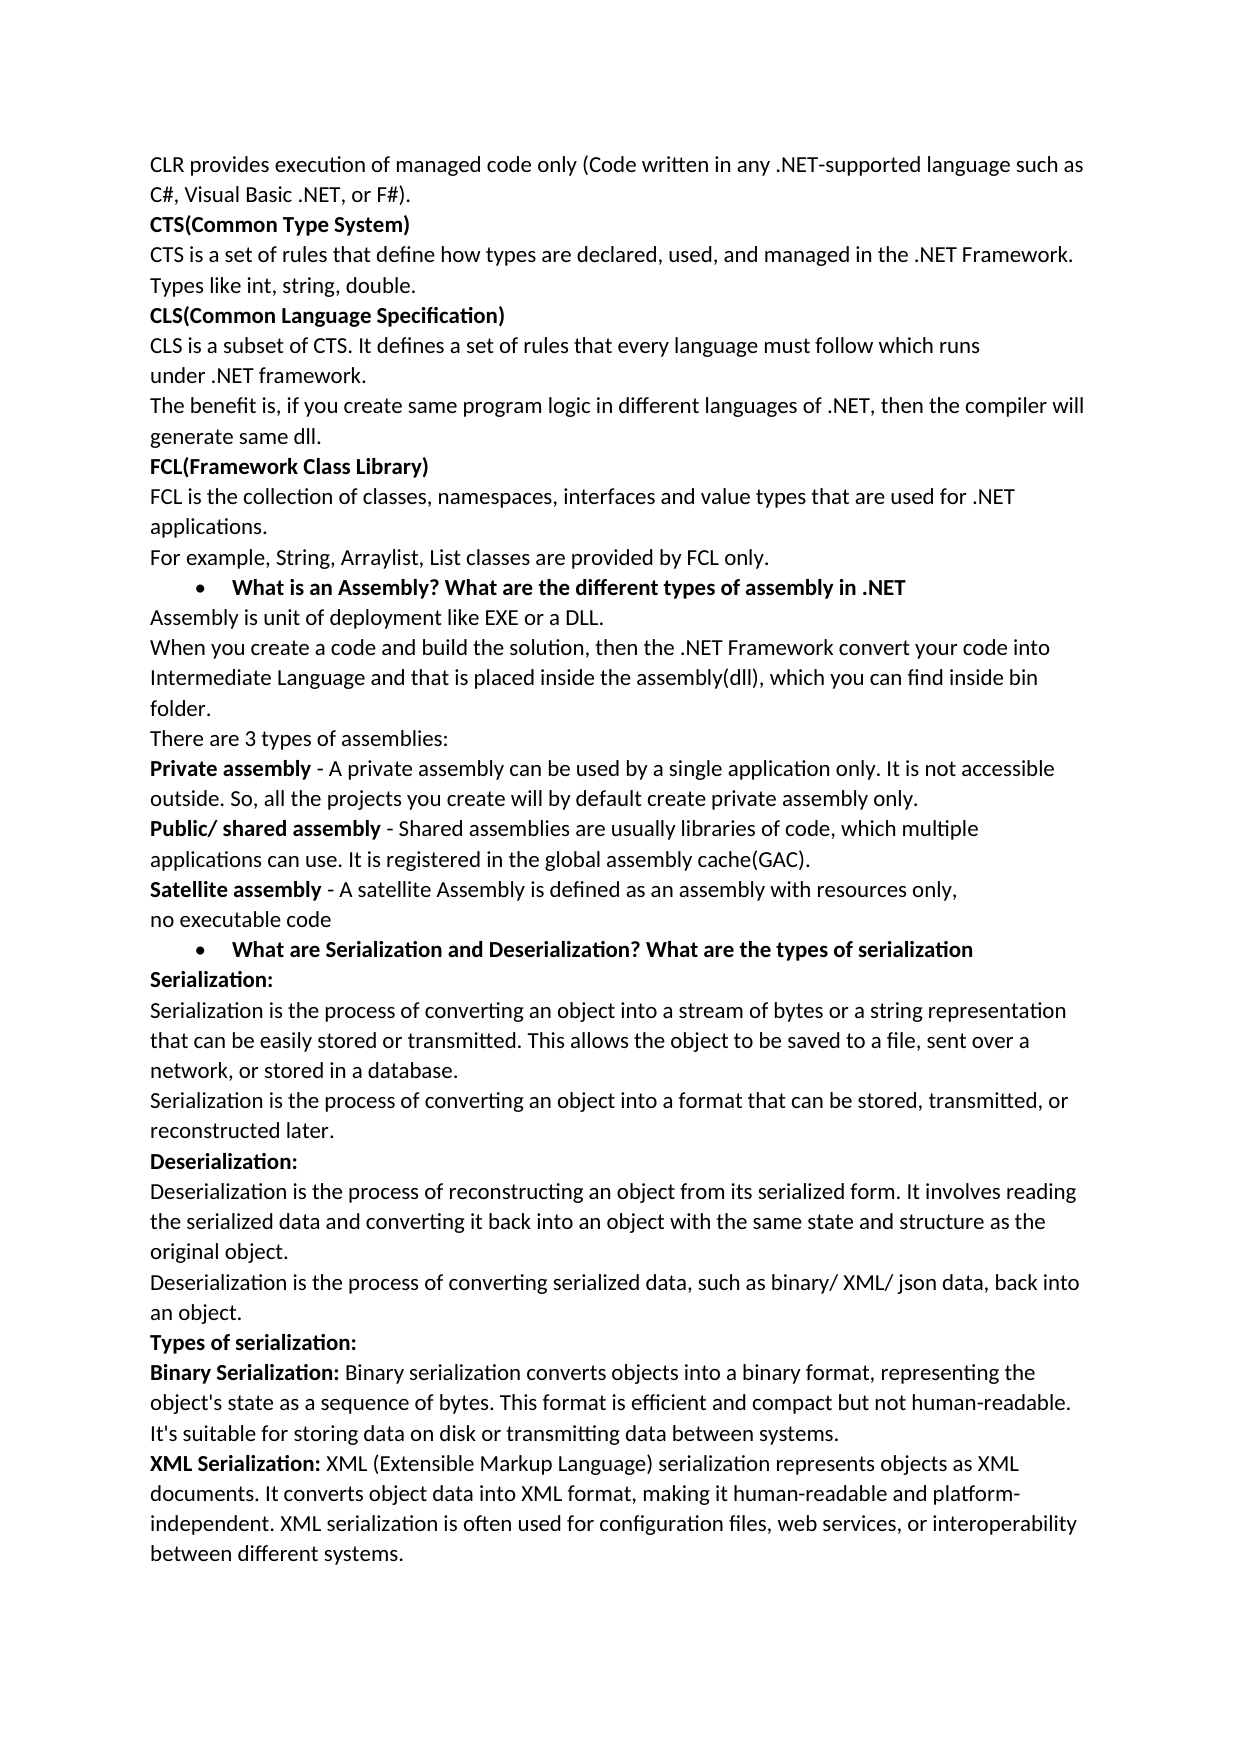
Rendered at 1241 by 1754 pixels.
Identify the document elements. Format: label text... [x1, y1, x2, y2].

text Serialization is the process of converting an object into a stream of bytes or a string representation that can be easily stored or transmitted. This allows the object to be saved to a file, sent over a network, or stored in a database. [150, 996, 1090, 1084]
text CLR provides execution of managed code only (Code written in any .NET-supported language such as C#, Visual Basic .NET, or F#). [150, 150, 1090, 208]
text When you create a code and build the solution, then the .NET Framework convert your code into Intermediate Language and that is placed inside the assembly(dll), which you can find inside bin folder. [150, 633, 1090, 722]
text FCL(Framework Class Library) [150, 452, 1090, 480]
text Assembly is unit of deployment like EXE or a DLL. [150, 603, 1090, 631]
list What are Serialization and Deserialization? What are the types of serialization [194, 935, 1090, 963]
text Private assembly - A private assembly can be used by a single application only. It is not accessible outside. So, all the projects you create will by default create private assembly only. [150, 754, 1090, 812]
text CLS(Common Language Specification) [150, 301, 1090, 329]
text XML Serialization: XML (Extensible Markup Language) serialization represents objects as XML documents. It converts object data into XML format, making it human-readable and platform-independent. XML serialization is often used for configuration files, web services, or interoperability between different systems. [150, 1449, 1090, 1568]
text Binary Serialization: Binary serialization converts objects into a binary format, representing the object's state as a sequence of bytes. This format is efficient and compact but not human-readable. It's suitable for storing data on disk or transmitting data between systems. [150, 1358, 1090, 1447]
text Public/ shared assembly - Shared assemblies are usually libraries of code, which multiple applications can use. It is registered in the global assembly cache(GAC). [150, 814, 1090, 873]
text CTS is a set of rules that define how types are declared, used, and managed in the .NET Framework. Types like int, string, double. [150, 241, 1090, 299]
text Serialization: [150, 966, 1090, 994]
text Satellite assembly - A satellite Assembly is defined as an assembly with resources only, no executable code [150, 875, 1090, 933]
text Serialization is the process of converting an object into a format that can be stored, transmitted, or reconstructed later. [150, 1086, 1090, 1145]
text CTS(Common Type System) [150, 210, 1090, 238]
text Deserialization is the process of converting serialized data, such as binary/ XML/ json data, back into an object. [150, 1268, 1090, 1326]
text There are 3 types of assemblies: [150, 724, 1090, 752]
text FCL is the collection of classes, namespaces, interfaces and value types that are used for .NET applications. [150, 482, 1090, 541]
text The benefit is, if you create same program logic in different languages of .NET, then the compiler will generate same dll. [150, 392, 1090, 450]
text CLS is a subset of CTS. It defines a set of rules that every language must follow which runs under .NET framework. [150, 331, 1090, 389]
text For example, String, Arraylist, List classes are provided by FCL only. [150, 543, 1090, 571]
list What is an Assembly? What are the different types of assembly in .NET [194, 573, 1090, 601]
text Deserialization: [150, 1147, 1090, 1175]
text Deserialization is the process of reconstructing an object from its serialized form. It involves reading the serialized data and converting it back into an object with the same state and structure as the original object. [150, 1177, 1090, 1266]
text Types of serialization: [150, 1328, 1090, 1356]
